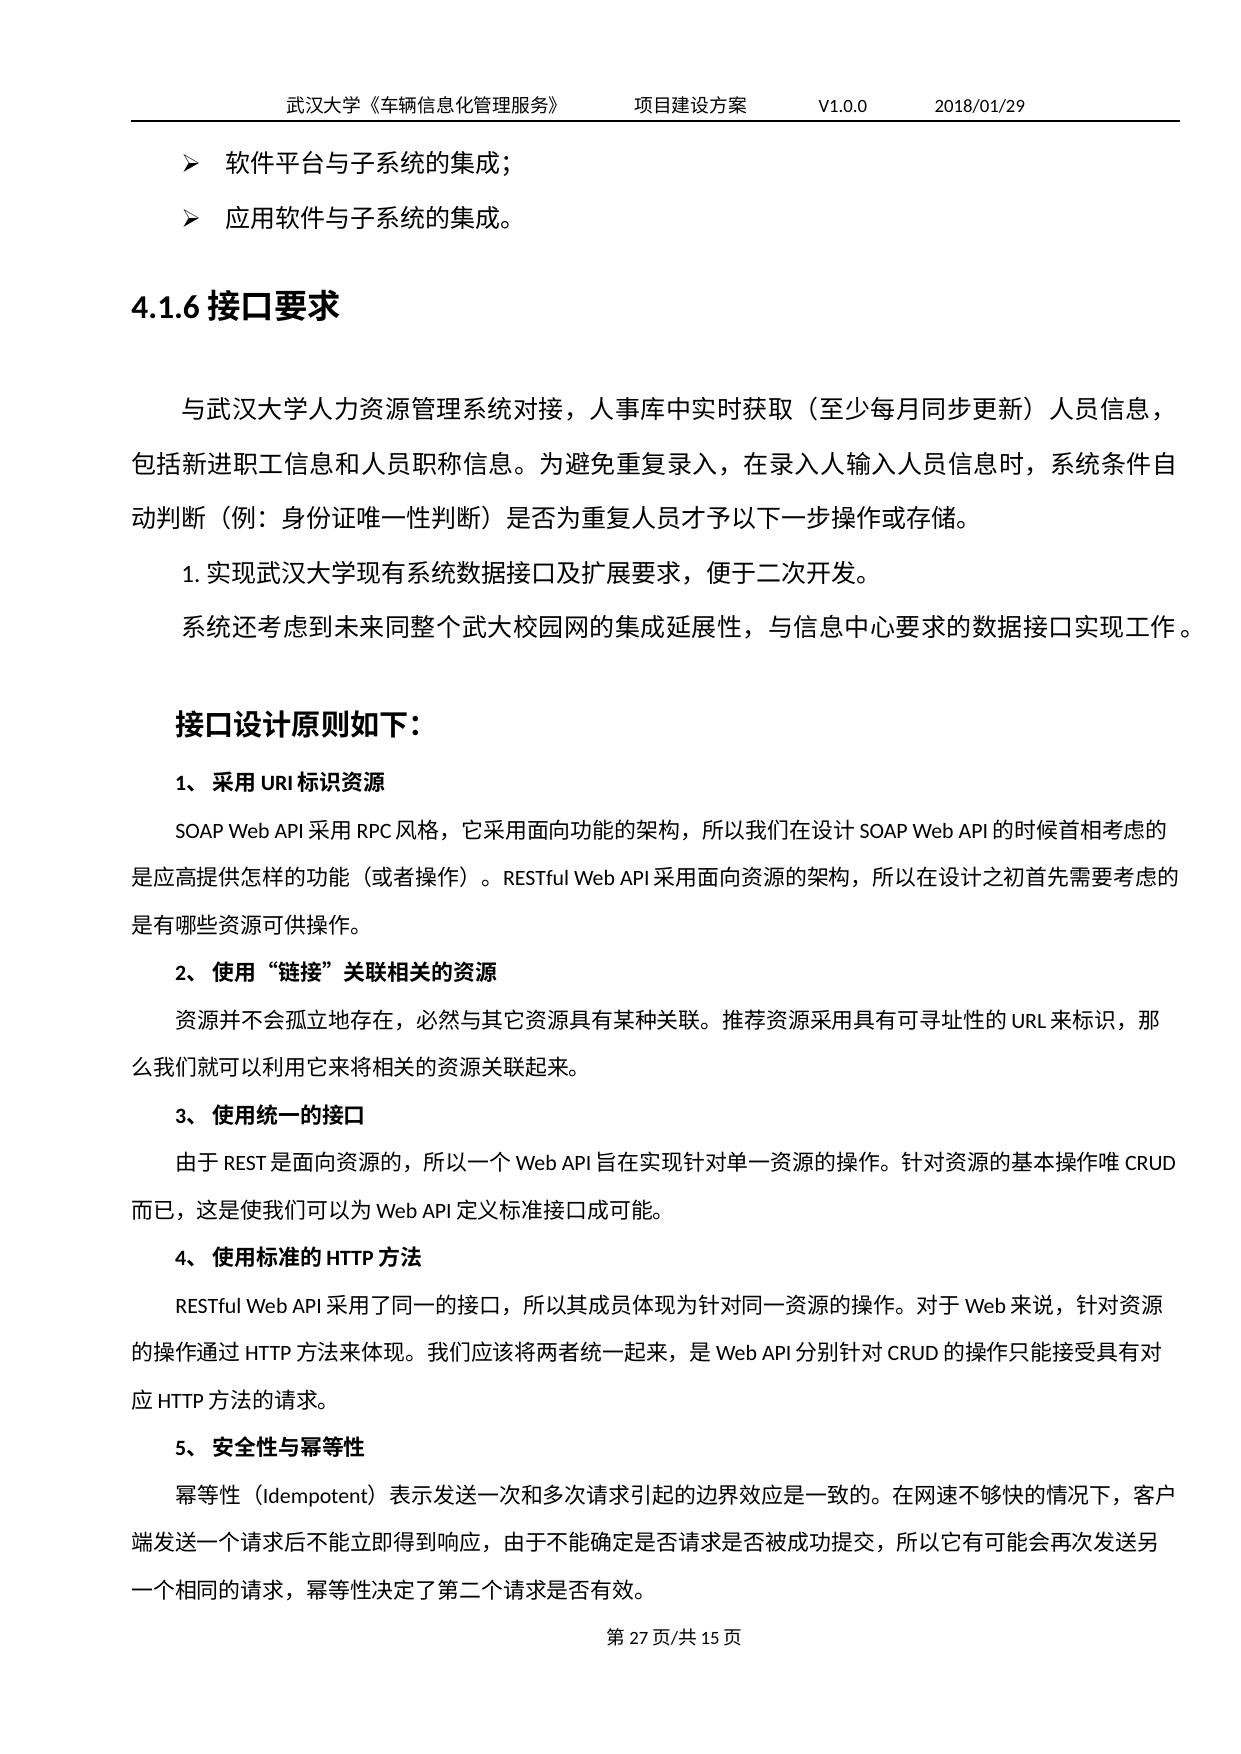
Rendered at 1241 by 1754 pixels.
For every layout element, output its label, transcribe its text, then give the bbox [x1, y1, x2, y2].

text 由于REST是面向资源的，所以一个Web API旨在实现针对单一资源的操作。针对资源的基本操作唯CRUD而已，这是使我们可以为Web API定义标准接口成可能。 [131, 1145, 1180, 1224]
list 应用软件与子系统的集成。 [181, 198, 1180, 234]
text 1. 实现武汉大学现有系统数据接口及扩展要求，便于二次开发。 [131, 553, 1180, 589]
list 使用标准的HTTP方法 [175, 1240, 1180, 1272]
text 与武汉大学人力资源管理系统对接，人事库中实时获取（至少每月同步更新）人员信息，包括新进职工信息和人员职称信息。为避免重复录入，在录入人输入人员信息时，系统条件自动判断（例：身份证唯一性判断）是否为重复人员才予以下一步操作或存储。 [131, 390, 1180, 535]
list 安全性与幂等性 [175, 1430, 1180, 1462]
text 资源并不会孤立地存在，必然与其它资源具有某种关联。推荐资源采用具有可寻址性的URL来标识，那么我们就可以利用它来将相关的资源关联起来。 [131, 1003, 1180, 1082]
text SOAP Web API采用RPC风格，它采用面向功能的架构，所以我们在设计SOAP Web API的时候首相考虑的是应高提供怎样的功能（或者操作）。RESTful Web API采用面向资源的架构，所以在设计之初首先需要考虑的是有哪些资源可供操作。 [131, 813, 1180, 939]
text 幂等性（Idempotent）表示发送一次和多次请求引起的边界效应是一致的。在网速不够快的情况下，客户端发送一个请求后不能立即得到响应，由于不能确定是否请求是否被成功提交，所以它有可能会再次发送另一个相同的请求，幂等性决定了第二个请求是否有效。 [131, 1478, 1180, 1604]
subtitle 4.1.6 接口要求 [131, 279, 1180, 328]
list 使用统一的接口 [175, 1098, 1180, 1129]
text 接口设计原则如下： [131, 702, 1180, 744]
list 使用“链接”关联相关的资源 [175, 955, 1180, 987]
list 采用URI标识资源 [175, 765, 1180, 797]
text 系统还考虑到未来同整个武大校园网的集成延展性，与信息中心要求的数据接口实现工作。 [131, 607, 1180, 688]
list 软件平台与子系统的集成； [181, 144, 1180, 180]
text RESTful Web API采用了同一的接口，所以其成员体现为针对同一资源的操作。对于Web来说，针对资源的操作通过HTTP方法来体现。我们应该将两者统一起来，是Web API分别针对CRUD的操作只能接受具有对应HTTP方法的请求。 [131, 1288, 1180, 1414]
